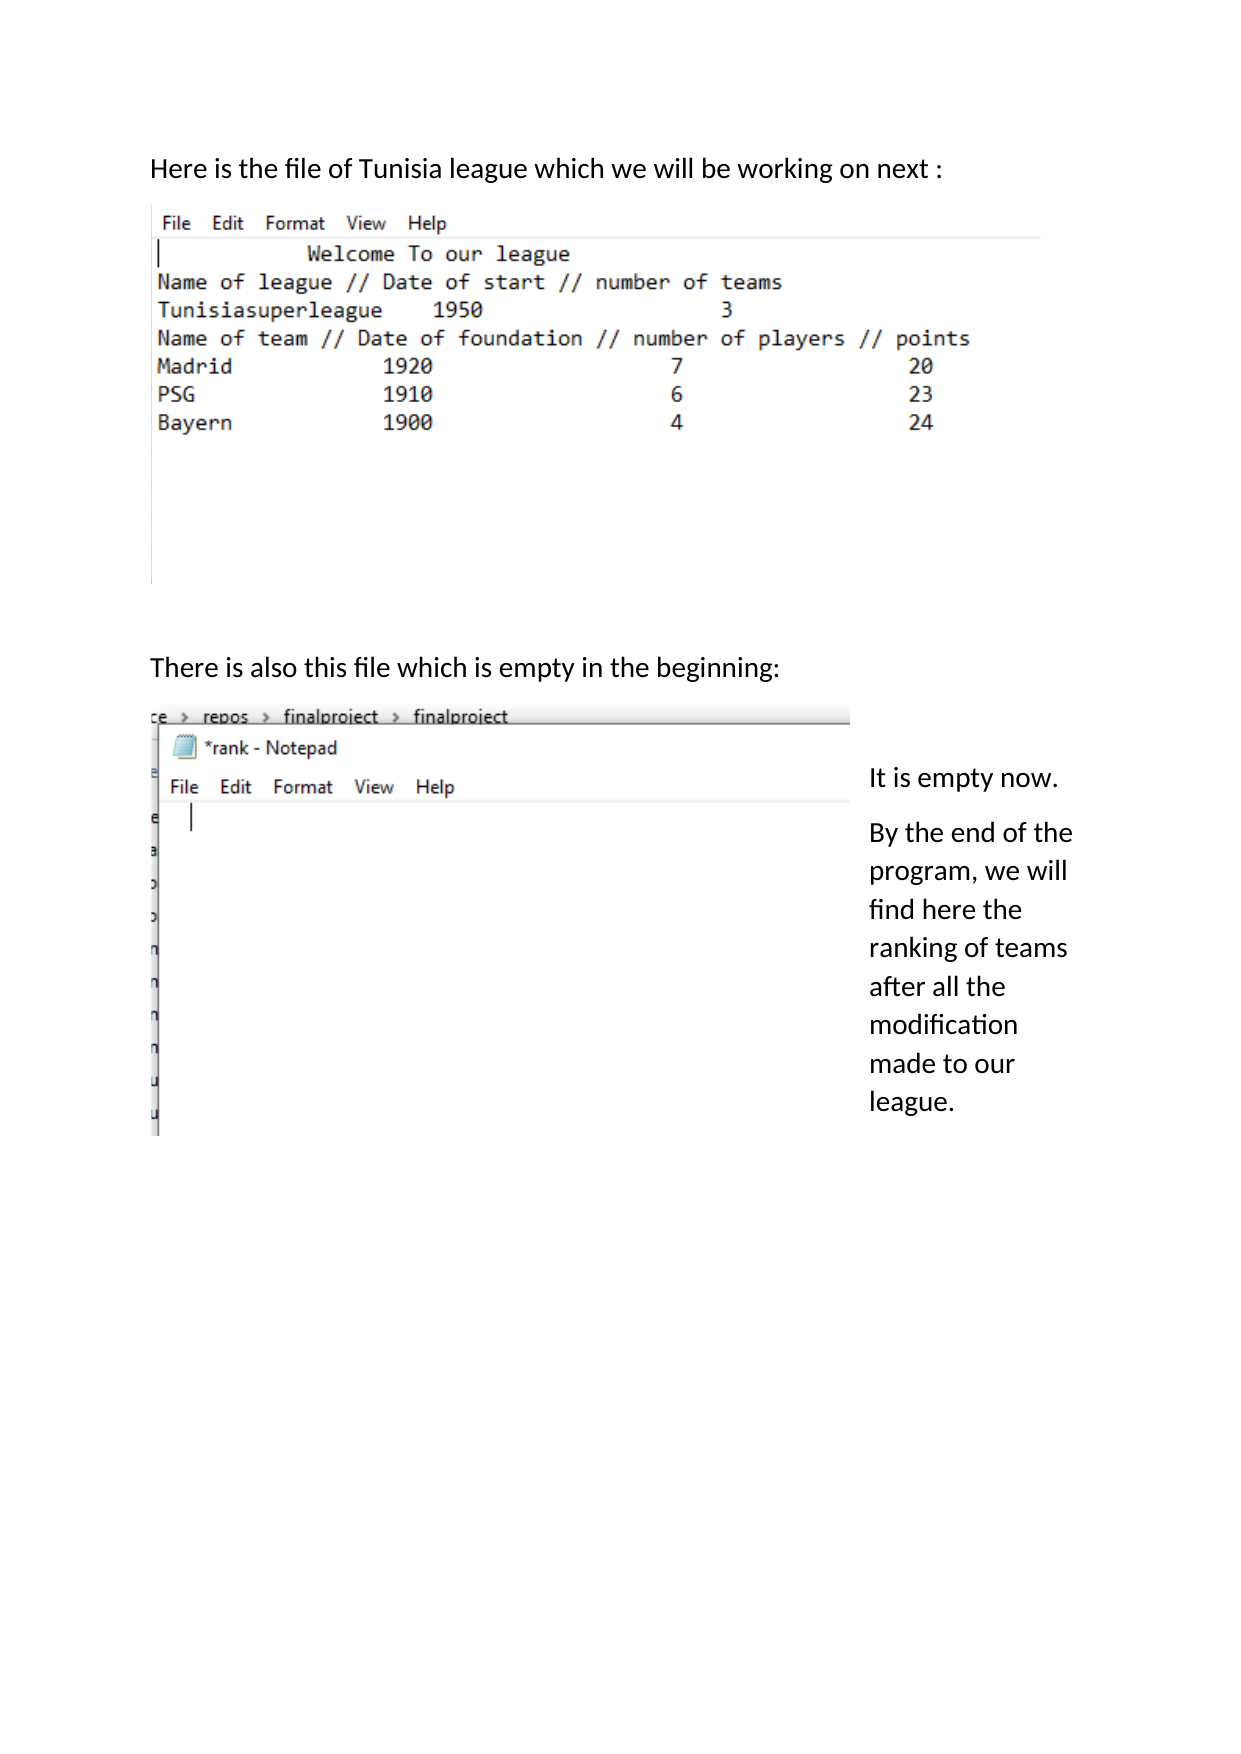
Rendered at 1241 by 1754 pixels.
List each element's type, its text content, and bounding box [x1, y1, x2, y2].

picture [150, 703, 851, 1135]
text Here is the file of Tunisia league which we will be working on next : [150, 150, 1090, 186]
text By the end of the program, we will find here the ranking of teams after all the modification made to our league. [851, 814, 1090, 1119]
text It is empty now. [851, 759, 1090, 794]
picture [150, 205, 1041, 582]
